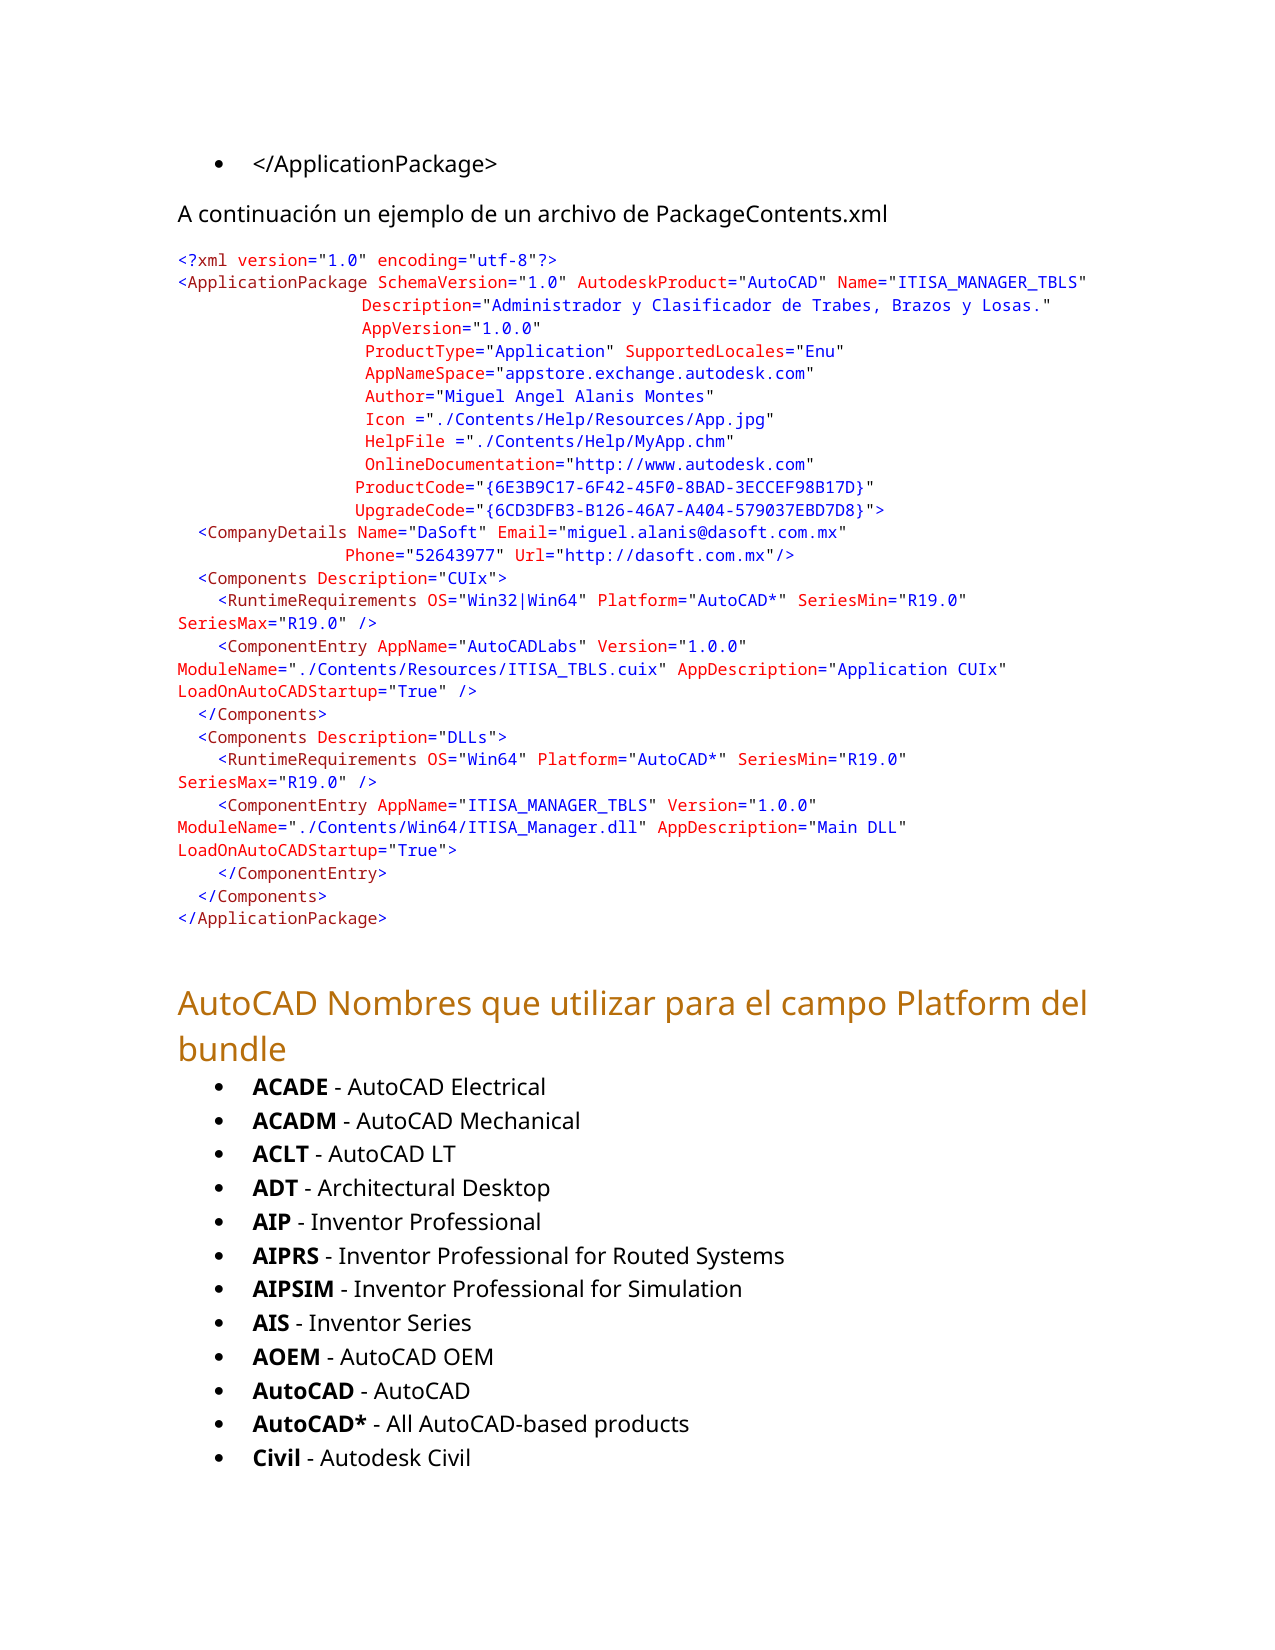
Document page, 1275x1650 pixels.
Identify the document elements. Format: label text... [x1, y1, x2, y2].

list AIS - Inventor Series [215, 1307, 1098, 1338]
text Phone="52643977" Url="http://dasoft.com.mx"/> [177, 544, 1098, 566]
list Civil - Autodesk Civil [215, 1442, 1098, 1473]
text </ComponentEntry> [177, 862, 1098, 884]
text <RuntimeRequirements OS="Win64" Platform="AutoCAD*" SeriesMin="R19.0" SeriesMax="R19.0" /> [177, 748, 1098, 793]
text <Components Description="CUIx"> [177, 566, 1098, 589]
text AppNameSpace="appstore.exchange.autodesk.com" [177, 362, 1098, 385]
text <CompanyDetails Name="DaSoft" Email="miguel.alanis@dasoft.com.mx" [177, 521, 1098, 544]
text Author="Miguel Angel Alanis Montes" [177, 385, 1098, 407]
text <ComponentEntry AppName="ITISA_MANAGER_TBLS" Version="1.0.0" ModuleName="./Contents/Win64/ITISA_Manager.dll" AppDescription="Main DLL" LoadOnAutoCADStartup="True"> [177, 793, 1098, 862]
text A continuación un ejemplo de un archivo de PackageContents.xml [177, 198, 1098, 229]
text OnlineDocumentation="http://www.autodesk.com" [177, 453, 1098, 476]
text Description="Administrador y Clasificador de Trabes, Brazos y Losas." AppVersion="1.0.0" [362, 294, 1098, 339]
text ProductCode="{6E3B9C17-6F42-45F0-8BAD-3ECCEF98B17D}" [177, 476, 1098, 498]
list AIP - Inventor Professional [215, 1206, 1098, 1237]
list ACADM - AutoCAD Mechanical [215, 1105, 1098, 1136]
subtitle AutoCAD Nombres que utilizar para el campo Platform del bundle [177, 980, 1098, 1071]
text <ApplicationPackage SchemaVersion="1.0" AutodeskProduct="AutoCAD" Name="ITISA_MANAGER_TBLS" [177, 271, 1098, 294]
text Icon ="./Contents/Help/Resources/App.jpg" [177, 407, 1098, 430]
text UpgradeCode="{6CD3DFB3-B126-46A7-A404-579037EBD7D8}"> [177, 498, 1098, 521]
list AOEM - AutoCAD OEM [215, 1341, 1098, 1372]
text ProductType="Application" SupportedLocales="Enu" [177, 339, 1098, 362]
list AIPSIM - Inventor Professional for Simulation [215, 1273, 1098, 1305]
text <?xml version="1.0" encoding="utf-8"?> [177, 248, 1098, 271]
list ADT - Architectural Desktop [215, 1172, 1098, 1203]
text </ApplicationPackage> [177, 907, 1098, 930]
text </Components> [177, 884, 1098, 907]
list AutoCAD* - All AutoCAD-based products [215, 1408, 1098, 1440]
list AutoCAD - AutoCAD [215, 1375, 1098, 1406]
list ACADE - AutoCAD Electrical [215, 1071, 1098, 1102]
text <RuntimeRequirements OS="Win32|Win64" Platform="AutoCAD*" SeriesMin="R19.0" SeriesMax="R19.0" /> [177, 589, 1098, 634]
list AIPRS - Inventor Professional for Routed Systems [215, 1240, 1098, 1271]
list ACLT - AutoCAD LT [215, 1138, 1098, 1170]
text HelpFile ="./Contents/Help/MyApp.chm" [177, 430, 1098, 453]
text <ComponentEntry AppName="AutoCADLabs" Version="1.0.0" ModuleName="./Contents/Resources/ITISA_TBLS.cuix" AppDescription="Application CUIx" LoadOnAutoCADStartup="True" /> [177, 634, 1098, 703]
list </ApplicationPackage> [215, 148, 1098, 179]
text <Components Description="DLLs"> [177, 725, 1098, 748]
text </Components> [177, 703, 1098, 725]
